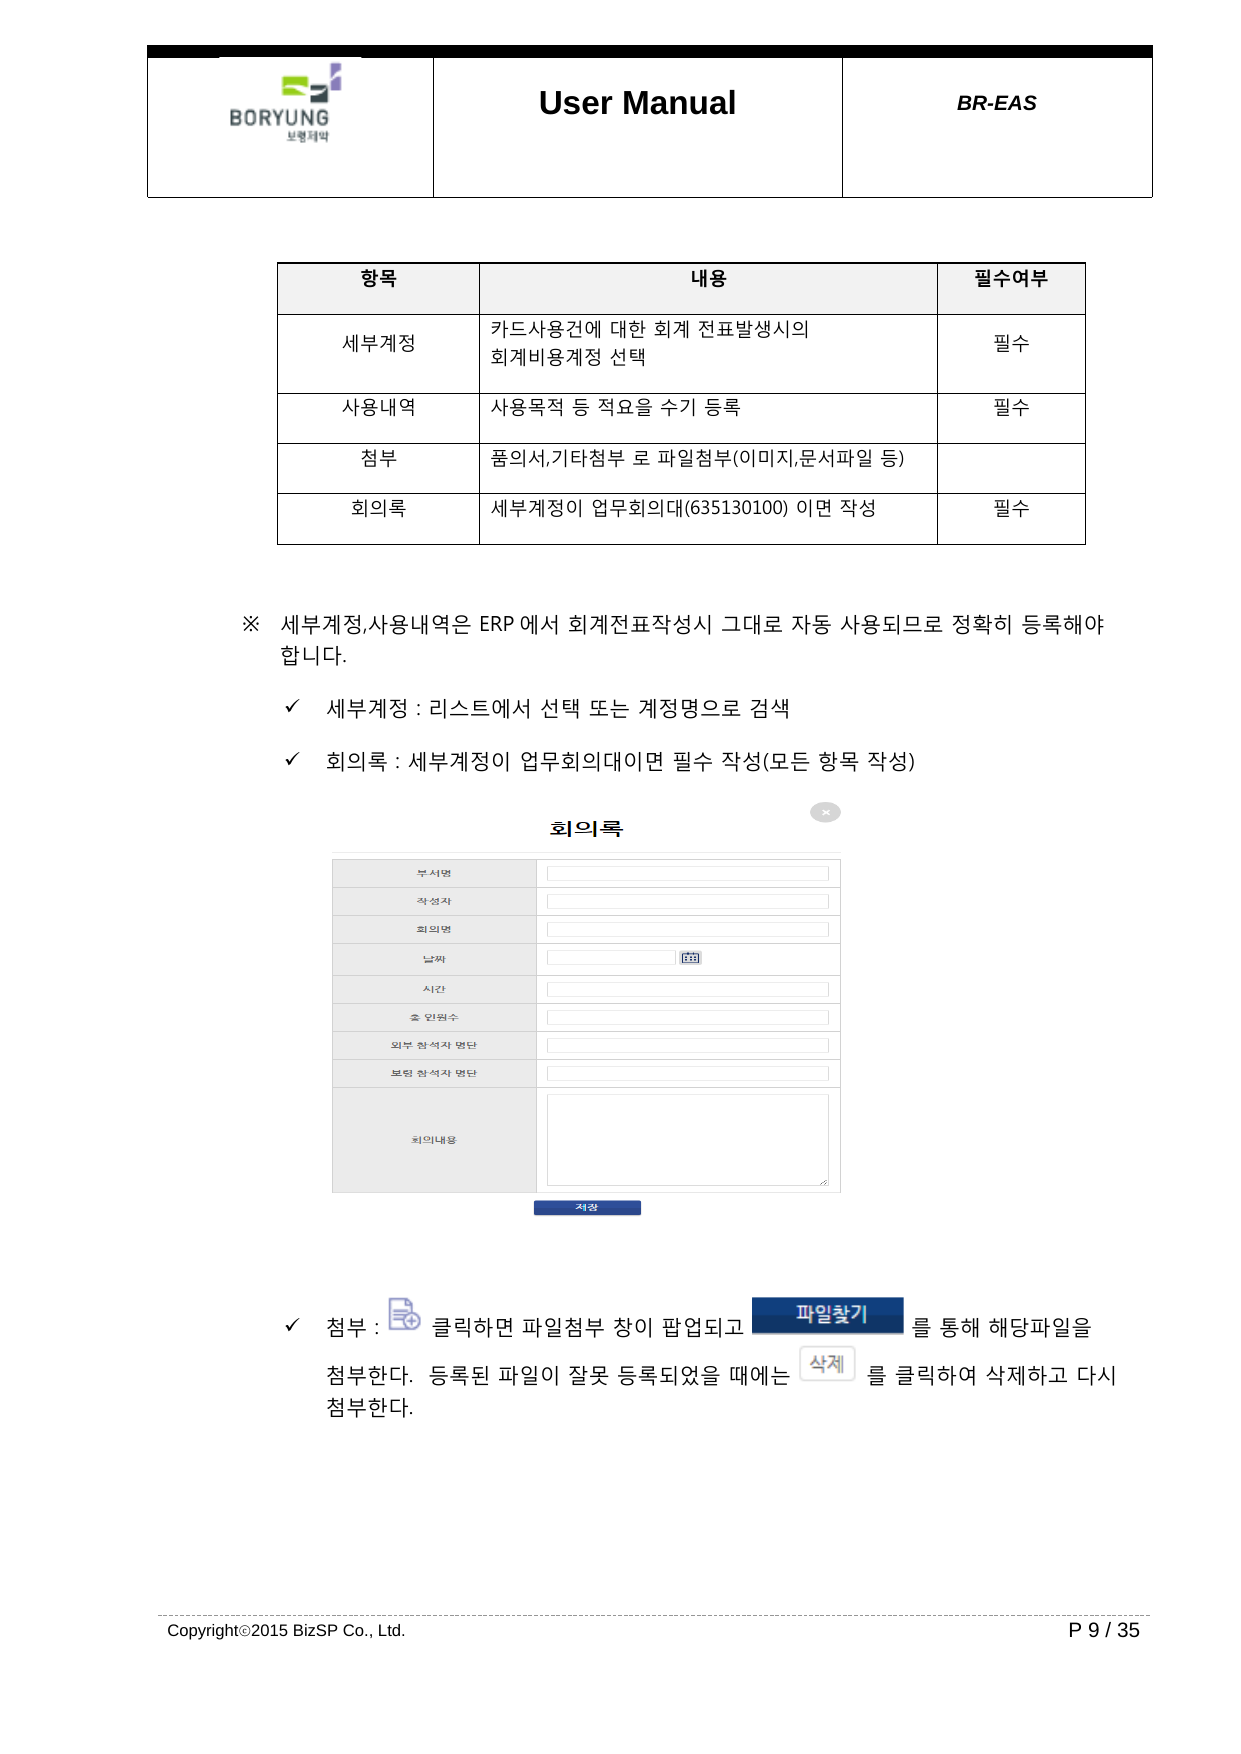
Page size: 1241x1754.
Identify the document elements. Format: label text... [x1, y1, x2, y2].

table_cell 세부계정이 업무회의대(635130100) 이면 작성 [480, 494, 937, 543]
table_header 내용 [480, 264, 937, 314]
picture [325, 797, 845, 1219]
table_cell 첨부 [278, 444, 479, 493]
list 세부계정,사용내역은 ERP에서 회계전표작성시 그대로 자동 사용되므로 정확히 등록해야 합니다. [242, 608, 1140, 668]
table_cell 카드사용건에 대한 회계 전표발생시의 회계비용계정 선택 [480, 315, 937, 392]
table_cell 품의서,기타첨부 로 파일첨부(이미지,문서파일 등) [480, 444, 937, 493]
list 첨부 : 클릭하면 파일첨부 창이 팝업되고 를 통해 해당파일을 첨부한다. 등록된 파일이 잘못 등록되었을 때에는 를 클릭하여 삭제하고 다시 첨부한다. [284, 1295, 1140, 1419]
table_cell 필수 [938, 394, 1085, 443]
picture [219, 57, 362, 148]
table_cell 세부계정 [278, 315, 479, 392]
table_cell [938, 444, 1085, 493]
table_header 필수여부 [938, 264, 1085, 314]
picture [752, 1296, 904, 1335]
table_cell 회의록 [278, 494, 479, 543]
table_header 항목 [278, 264, 479, 314]
table_cell 사용내역 [278, 394, 479, 443]
list 세부계정 : 리스트에서 선택 또는 계정명으로 검색 [284, 693, 1140, 720]
table_cell 사용목적 등 적요을 수기 등록 [480, 394, 937, 443]
picture [798, 1343, 859, 1383]
picture [386, 1295, 424, 1335]
table_cell 필수 [938, 494, 1085, 543]
list 회의록 : 세부계정이 업무회의대이면 필수 작성(모든 항목 작성) [284, 745, 1140, 773]
table_cell 필수 [938, 315, 1085, 392]
